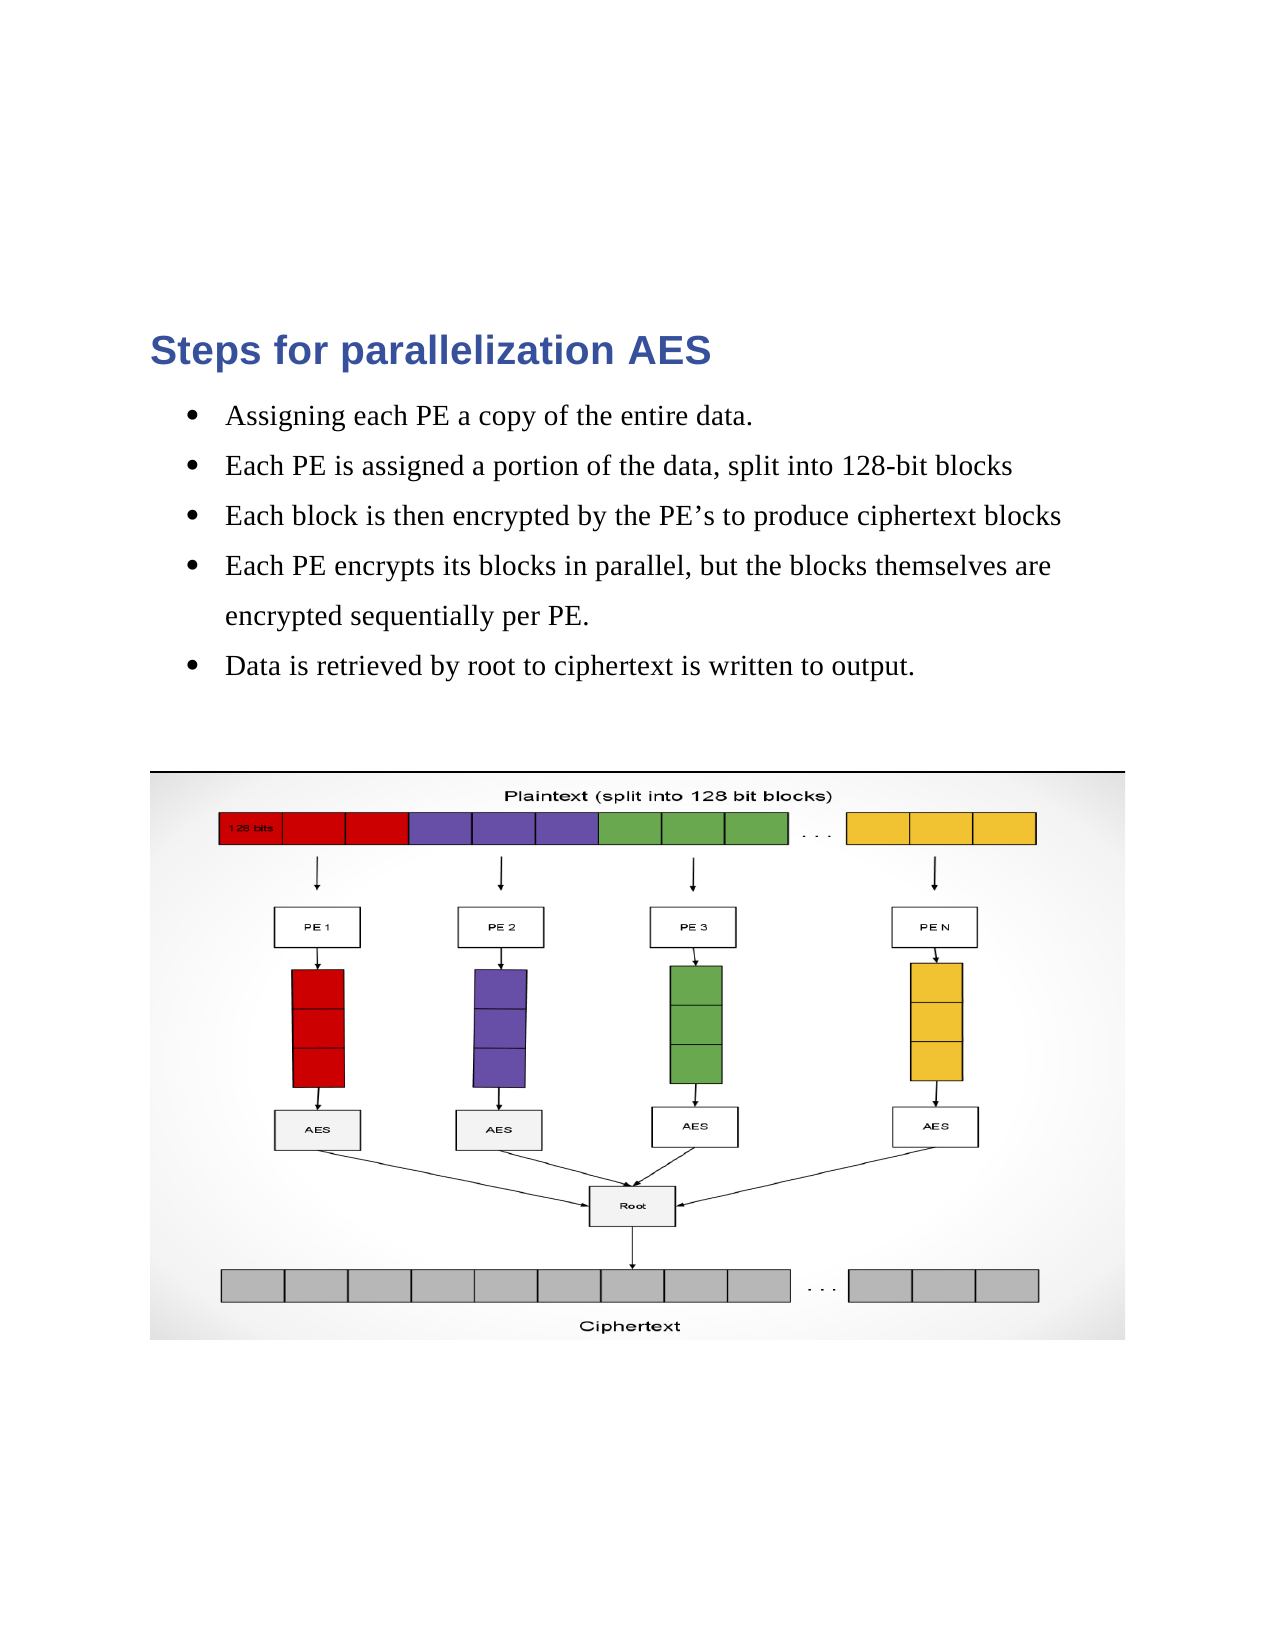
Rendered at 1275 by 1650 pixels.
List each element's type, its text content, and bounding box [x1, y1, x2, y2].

subtitle Each PE is assigned a portion of the data, split into 128-bit blocks [187, 431, 1125, 481]
subtitle Each block is then encrypted by the PE’s to produce ciphertext blocks [187, 481, 1125, 531]
subtitle Data is retrieved by root to ciphertext is written to output. [187, 631, 1125, 681]
subtitle Assigning each PE a copy of the entire data. [187, 381, 1125, 431]
subtitle Steps for parallelization AES [150, 323, 1125, 373]
picture [150, 771, 1125, 1340]
subtitle Each PE encrypts its blocks in parallel, but the blocks themselves are encrypted sequentially per PE. [187, 531, 1125, 631]
